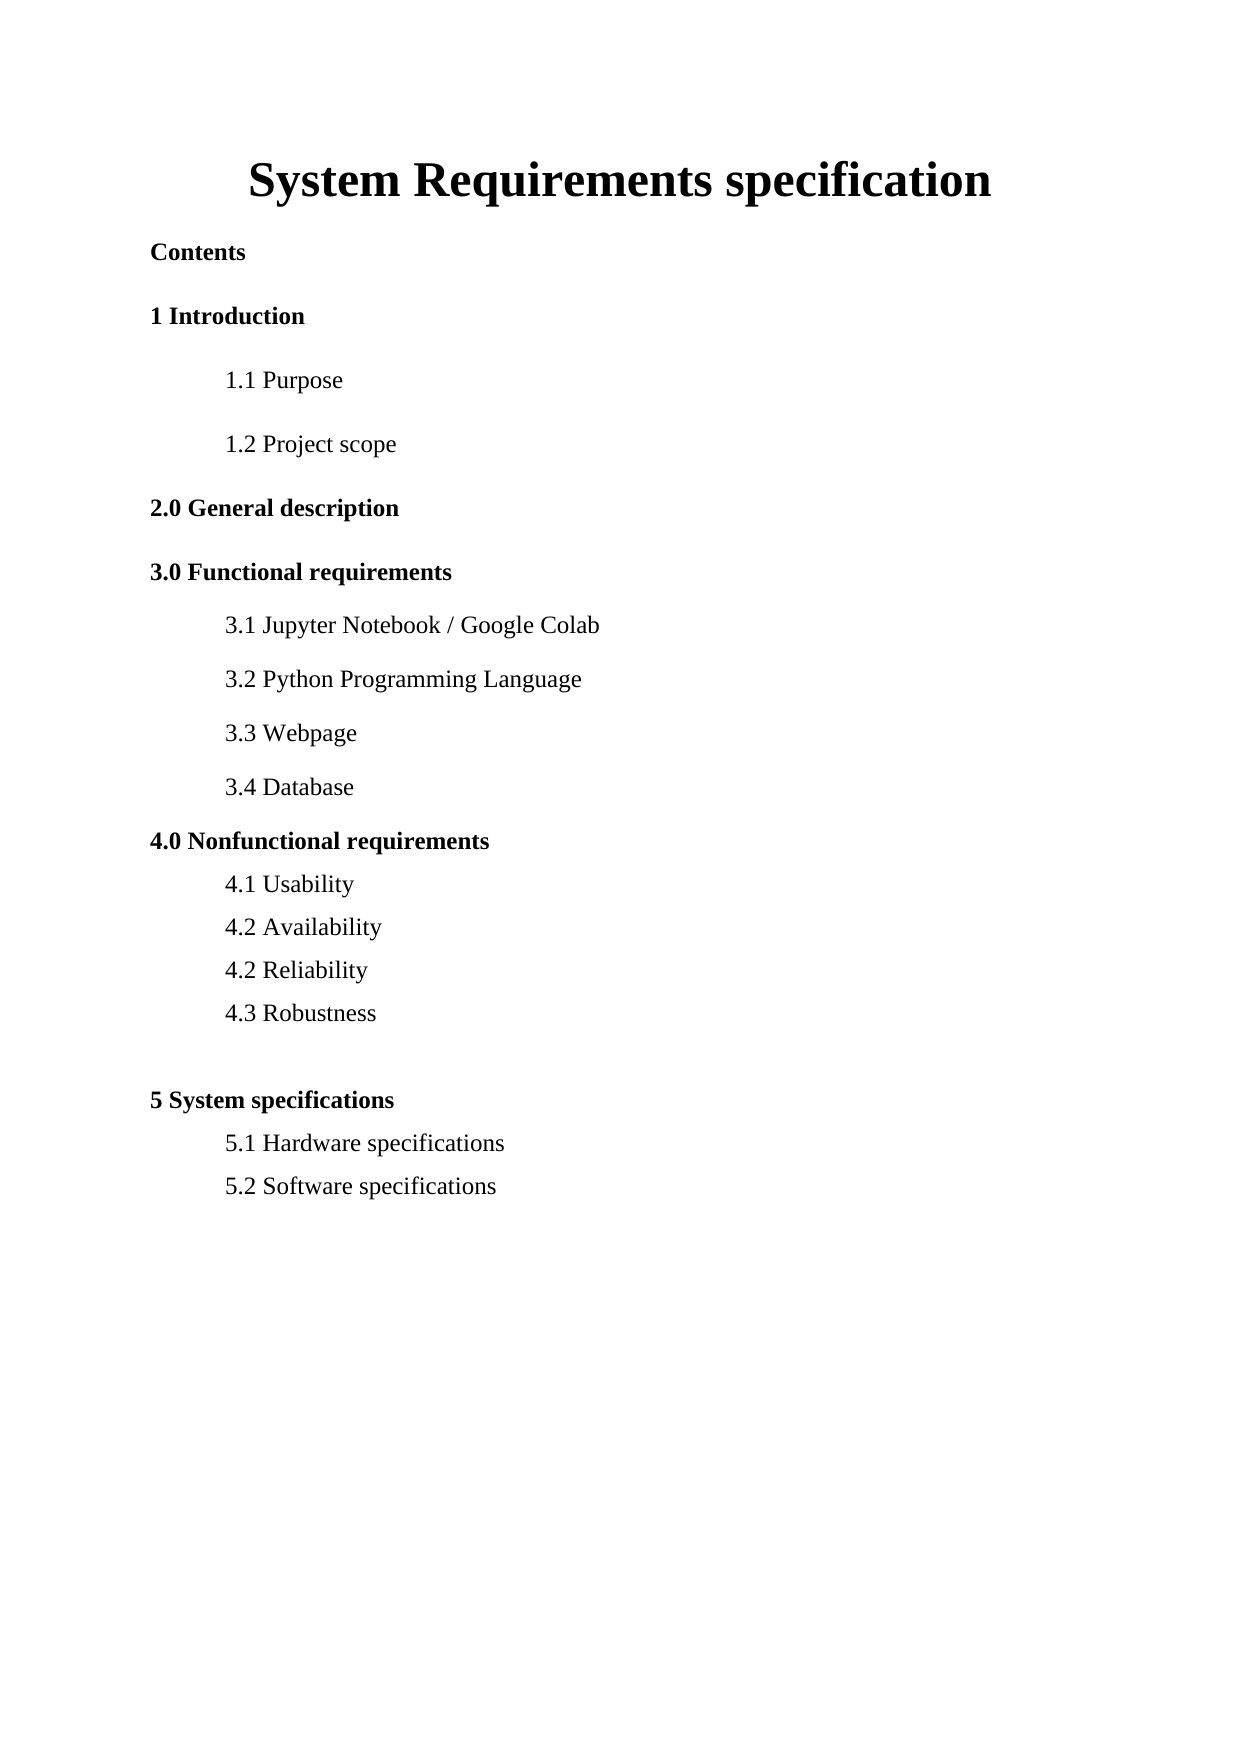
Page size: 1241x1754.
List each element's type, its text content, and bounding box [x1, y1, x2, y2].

text 1.2 Project scope [150, 429, 1090, 457]
text 4.3 Robustness [150, 998, 1090, 1027]
text 1.1 Purpose [150, 365, 1090, 393]
text 3.1 Jupyter Notebook / Google Colab [150, 611, 1090, 639]
text 5.1 Hardware specifications [150, 1128, 1090, 1157]
text 4.1 Usability [150, 869, 1090, 898]
text 4.2 Availability [150, 912, 1090, 941]
text System Requirements specification [150, 150, 1090, 207]
text 5.2 Software specifications [150, 1171, 1090, 1200]
text Contents [150, 237, 1090, 266]
text 4.2 Reliability [150, 955, 1090, 984]
text 4.0 Nonfunctional requirements [150, 826, 1090, 855]
text 1 Introduction [150, 301, 1090, 329]
text 3.3 Webpage [150, 718, 1090, 747]
text 3.0 Functional requirements [150, 557, 1090, 585]
text 2.0 General description [150, 493, 1090, 521]
text 3.2 Python Programming Language [150, 664, 1090, 693]
text 3.4 Database [150, 772, 1090, 801]
text 5 System specifications [150, 1085, 1090, 1113]
